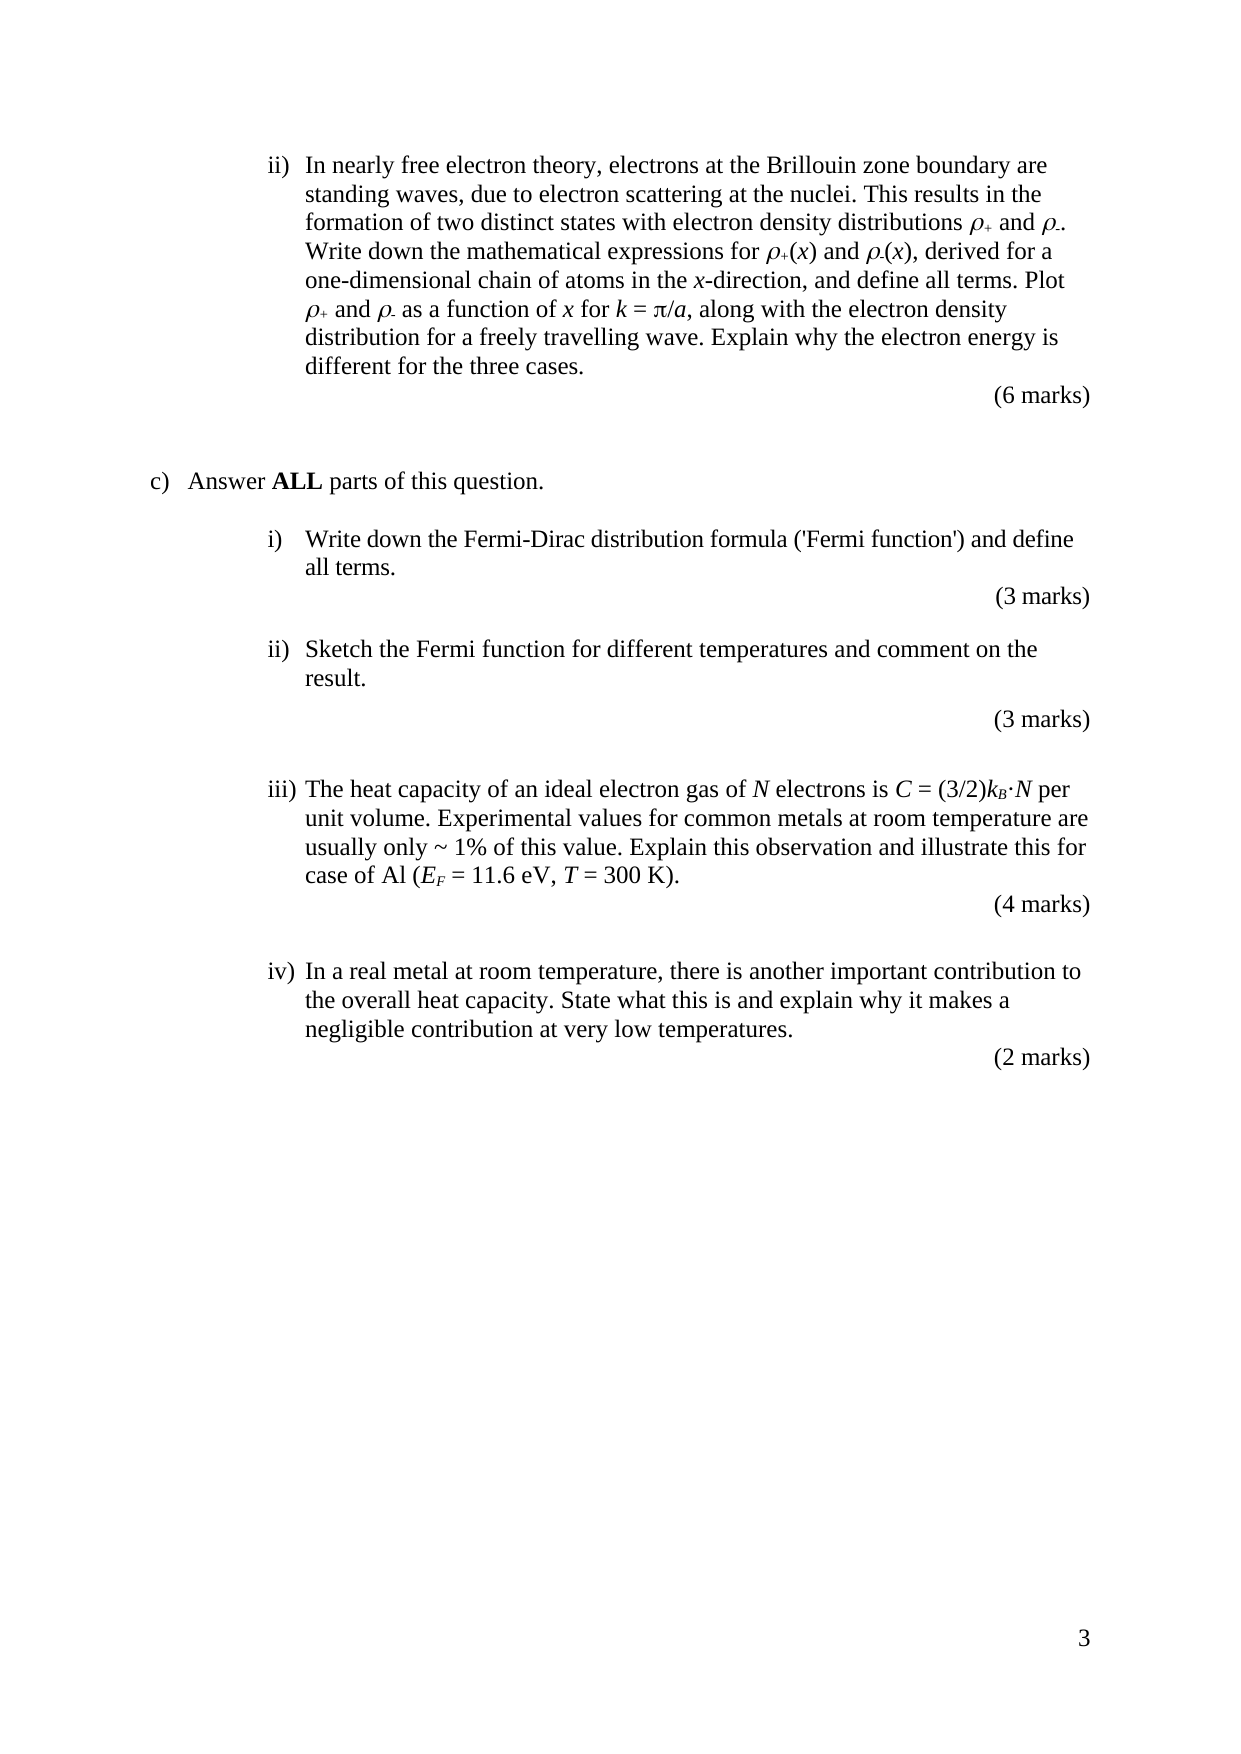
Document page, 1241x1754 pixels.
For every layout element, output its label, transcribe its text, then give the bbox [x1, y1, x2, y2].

list Write down the Fermi-Dirac distribution formula ('Fermi function') and define all terms. [267, 524, 1090, 581]
list In nearly free electron theory, electrons at the Brillouin zone boundary are standing waves, due to electron scattering at the nuclei. This results in the formation of two distinct states with electron density distributions + and -. Write down the mathematical expressions for +(x) and -(x), derived for a one-dimensional chain of atoms in the x-direction, and define all terms. Plot + and - as a function of x for k = /a, along with the electron density distribution for a freely travelling wave. Explain why the electron energy is different for the three cases. [267, 150, 1090, 380]
text (2 marks) [150, 1042, 1090, 1071]
list In a real metal at room temperature, there is another important contribution to the overall heat capacity. State what this is and explain why it makes a negligible contribution at very low temperatures. [267, 956, 1090, 1042]
list Sketch the Fermi function for different temperatures and comment on the result. [267, 634, 1090, 692]
text (3 marks) [267, 704, 1090, 733]
text (4 marks) [262, 889, 1090, 918]
list Answer ALL parts of this question. [150, 466, 1090, 495]
text (3 marks) [267, 581, 1090, 610]
text (6 marks) [150, 380, 1090, 409]
list The heat capacity of an ideal electron gas of N electrons is C = (3/2)kB·N per unit volume. Experimental values for common metals at room temperature are usually only ~ 1% of this value. Explain this observation and illustrate this for case of Al (EF = 11.6 eV, T = 300 K). [267, 774, 1090, 889]
